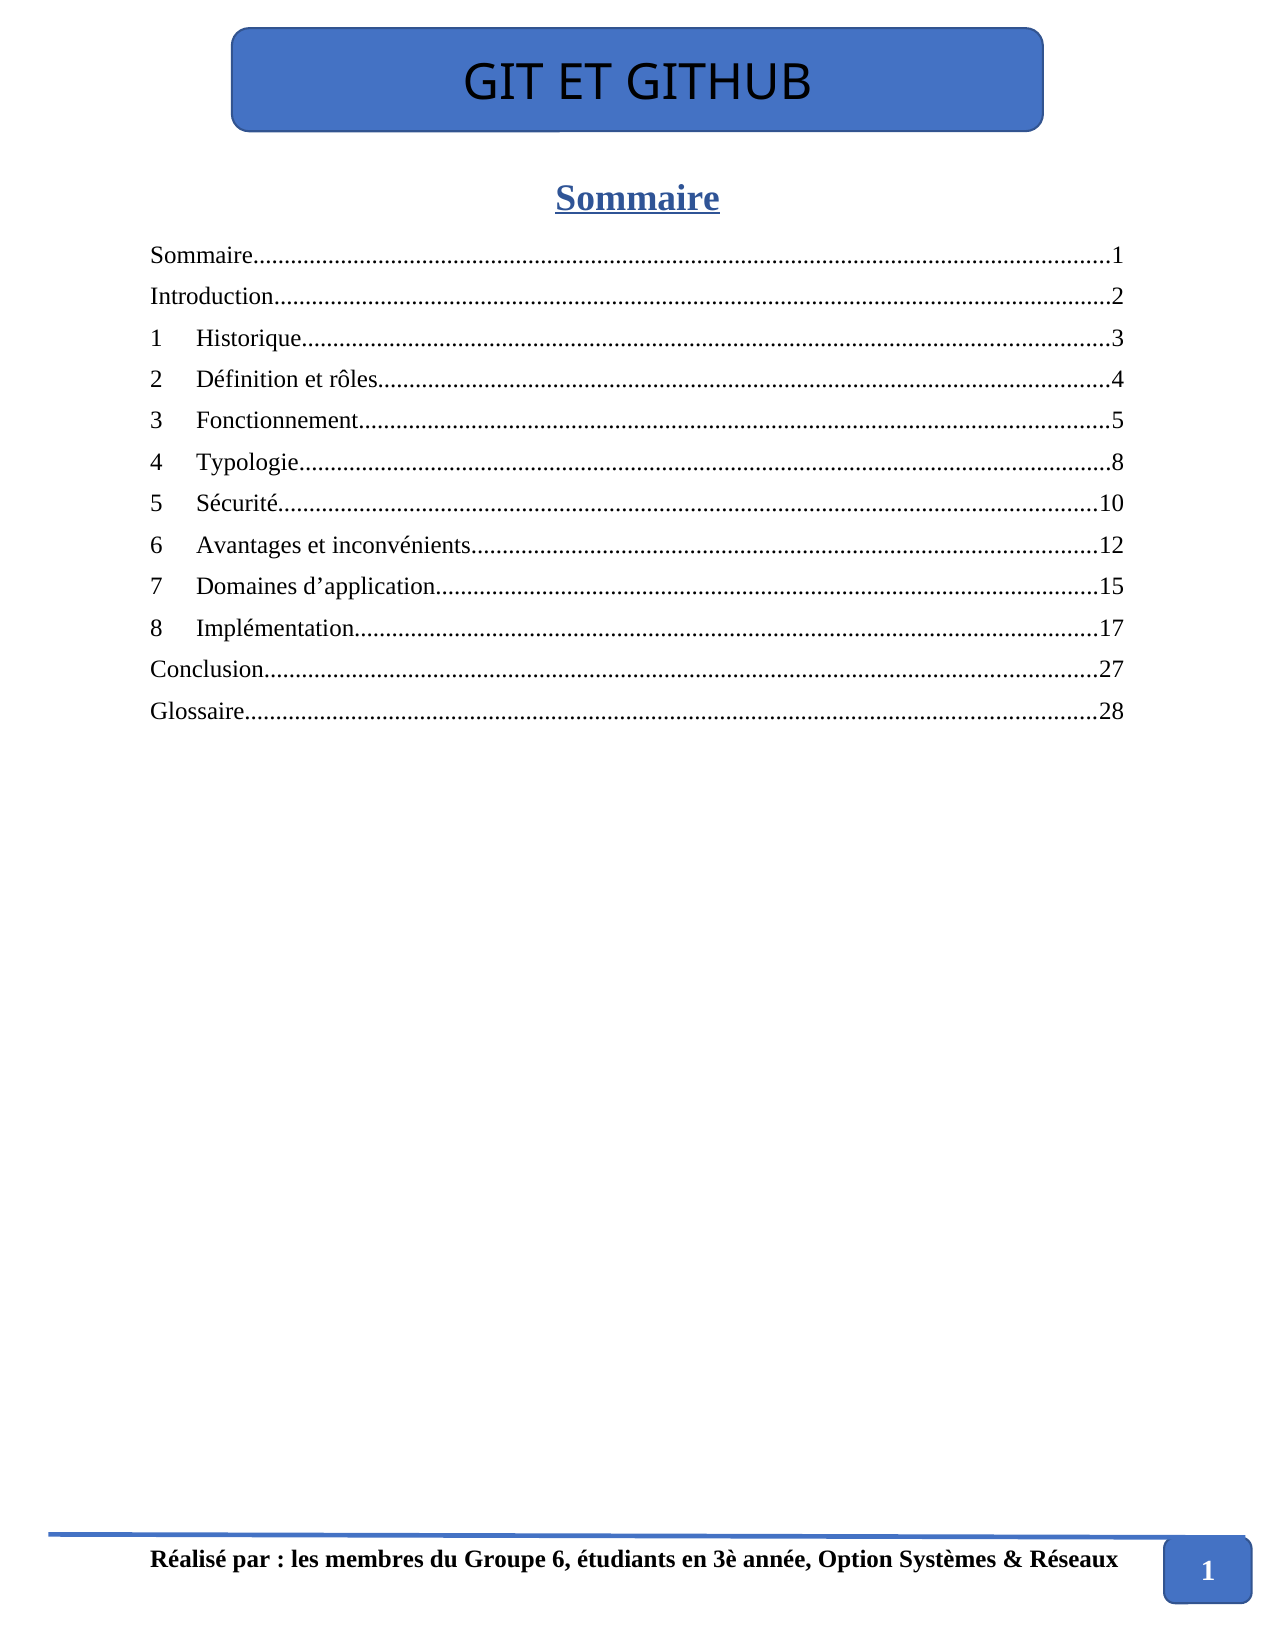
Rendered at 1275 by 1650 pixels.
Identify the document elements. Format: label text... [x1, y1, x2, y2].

text 4 Typologie 8 [150, 447, 1125, 476]
text 3 Fonctionnement 5 [150, 406, 1125, 434]
text 1 Historique 3 [150, 323, 1125, 351]
text 8 Implémentation 17 [150, 613, 1125, 642]
text Sommaire 1 [150, 240, 1125, 268]
text 7 Domaines d’application 15 [150, 571, 1125, 600]
text Introduction 2 [150, 281, 1125, 310]
text 5 Sécurité 10 [150, 488, 1125, 517]
subtitle Sommaire [150, 175, 1125, 218]
text 2 Définition et rôles 4 [150, 364, 1125, 393]
text Conclusion 27 [150, 654, 1125, 683]
text Glossaire 28 [150, 696, 1125, 724]
text 6 Avantages et inconvénients 12 [150, 530, 1125, 559]
